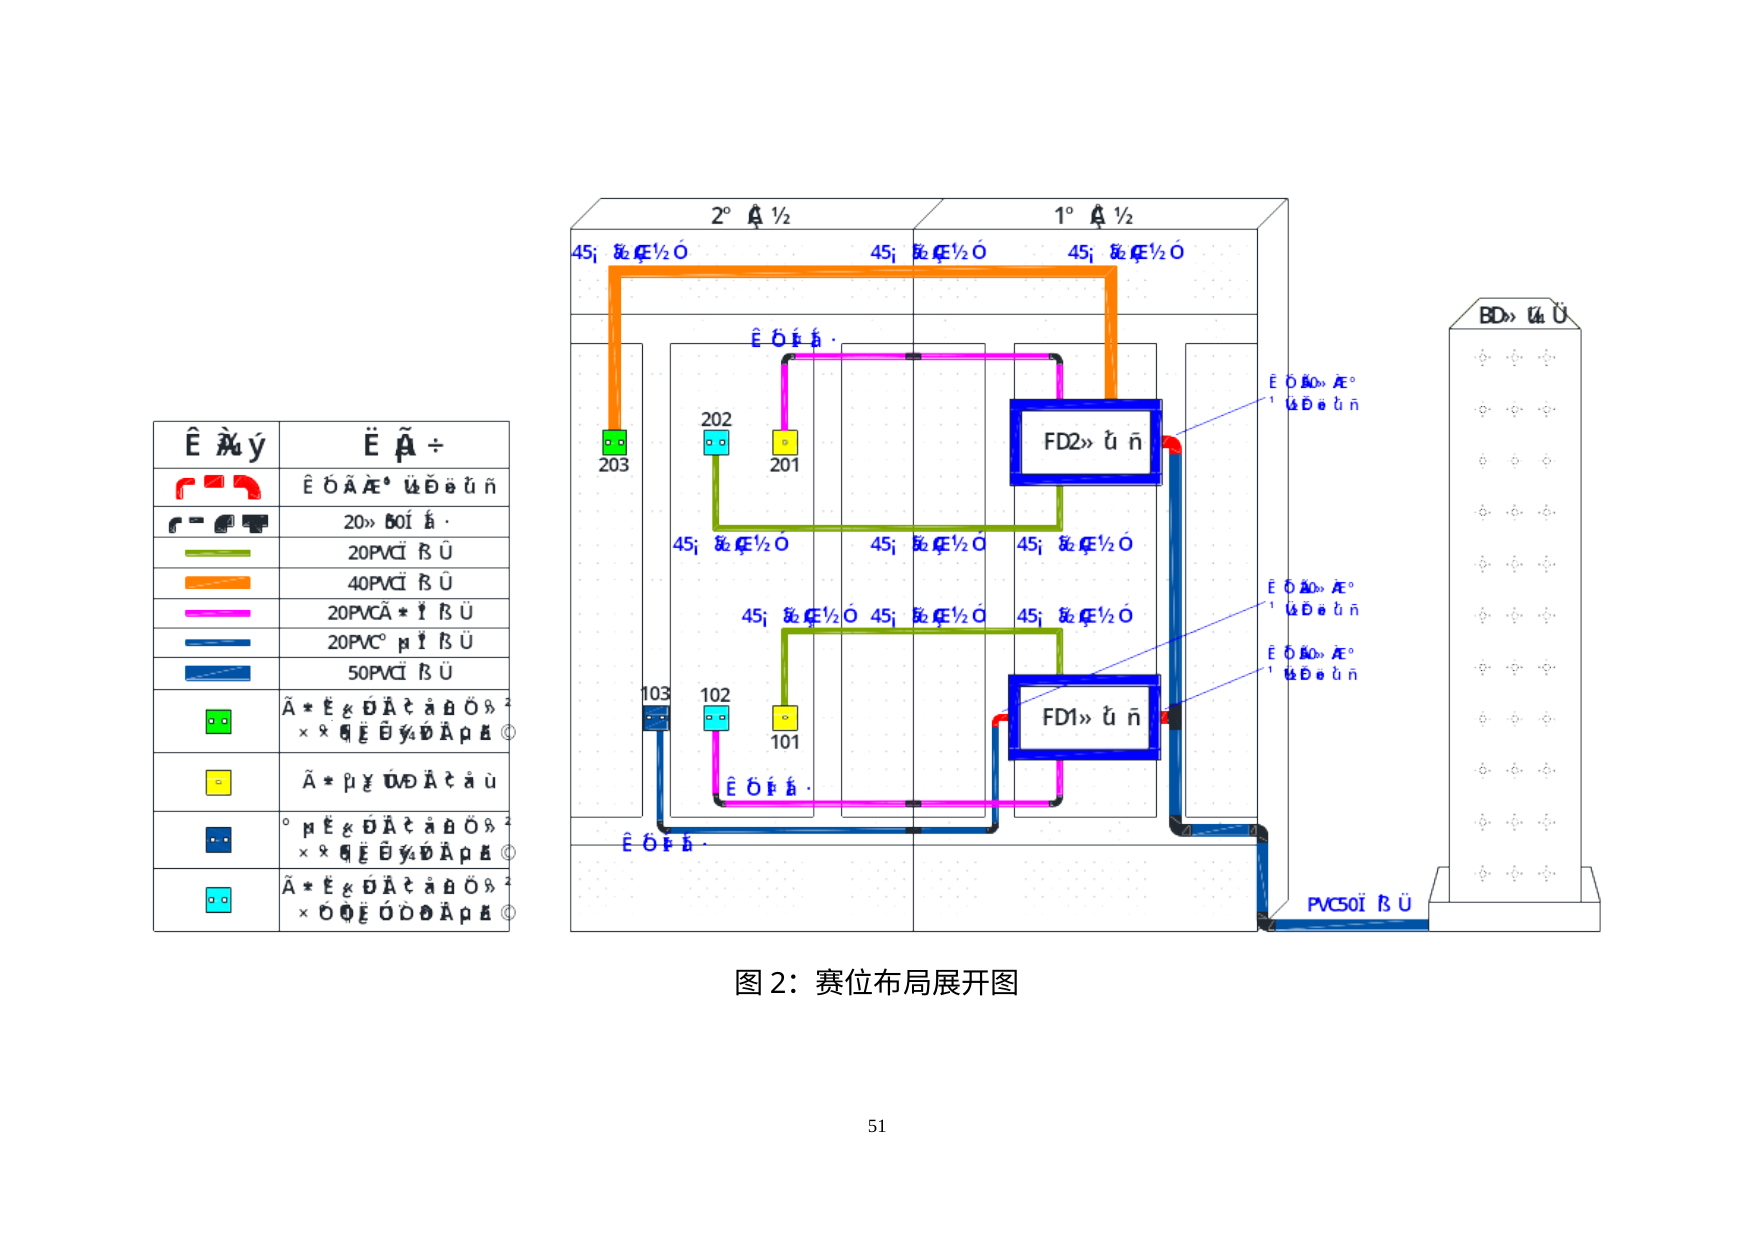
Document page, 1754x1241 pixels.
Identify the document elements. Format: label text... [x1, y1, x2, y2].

text 图2：赛位布局展开图 [150, 960, 1604, 1003]
